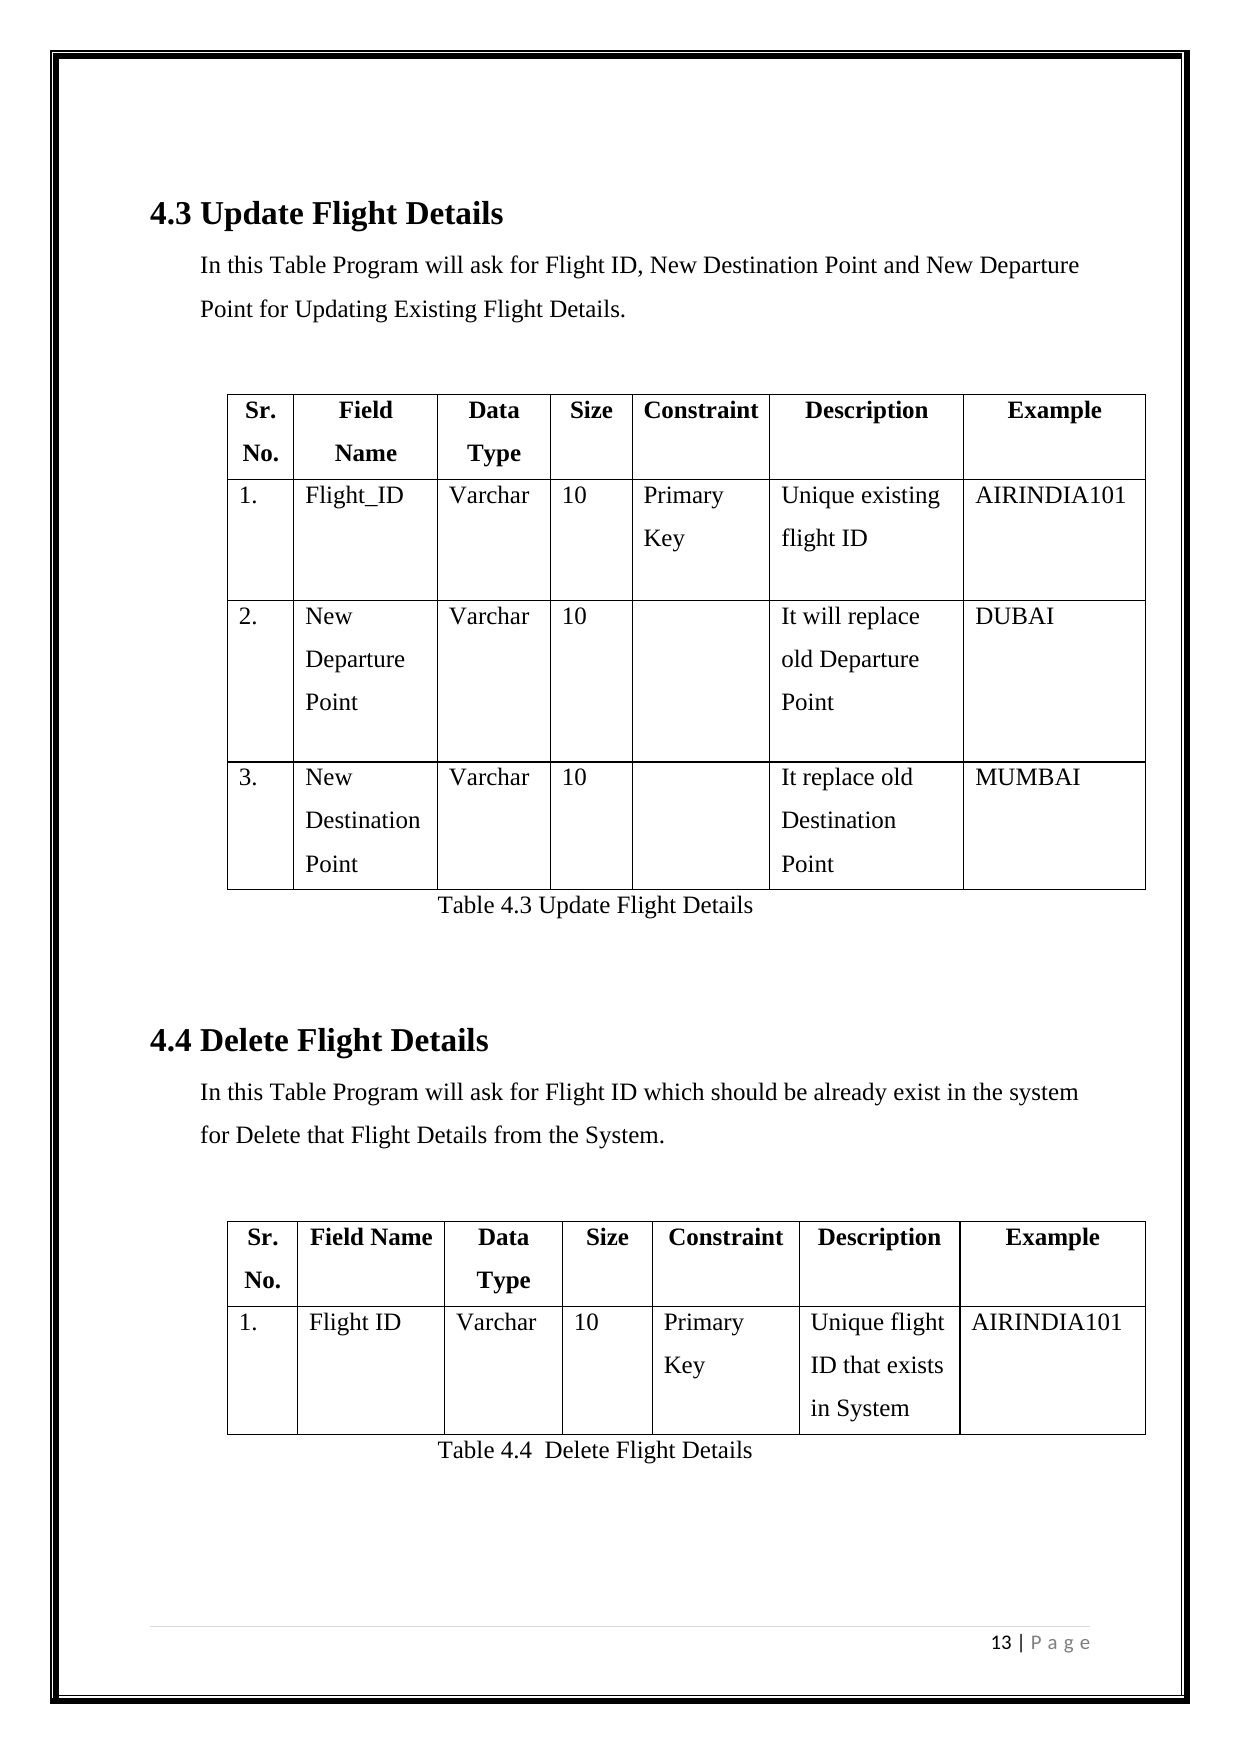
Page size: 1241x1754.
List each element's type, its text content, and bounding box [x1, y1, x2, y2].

table_cell Primary Key [633, 480, 769, 600]
table_header Example [961, 1222, 1145, 1306]
table_cell Unique flight ID that exists in System [800, 1307, 959, 1434]
table_cell MUMBAI [964, 763, 1145, 889]
table_cell 3. [228, 763, 293, 889]
table_header Data Type [445, 1222, 562, 1306]
text In this Table Program will ask for Flight ID, New Destination Point and New Departure Point for Updating Existing Flight Details. [200, 251, 1090, 322]
table_cell 1. [228, 1307, 297, 1434]
table_cell It replace old Destination Point [770, 763, 963, 889]
text 4.3 Update Flight Details [150, 193, 1090, 231]
table_cell AIRINDIA101 [964, 480, 1145, 600]
table_header Size [563, 1222, 652, 1306]
table_cell It will replace old Departure Point [770, 601, 963, 761]
table_cell Varchar [445, 1307, 562, 1434]
table_cell DUBAI [964, 601, 1145, 761]
table_cell New Departure Point [294, 601, 437, 761]
text Table 4.4 Delete Flight Details [150, 1435, 1090, 1464]
table_header Constraint [633, 395, 769, 479]
table_header Field Name [294, 395, 437, 479]
text Table 4.3 Update Flight Details [150, 890, 1090, 919]
table_cell Flight ID [298, 1307, 444, 1434]
table_header Constraint [653, 1222, 799, 1306]
table_cell New Destination Point [294, 763, 437, 889]
table_header Description [770, 395, 963, 479]
text In this Table Program will ask for Flight ID which should be already exist in the system for Delete that Flight Details from the System. [200, 1077, 1090, 1149]
table_cell [633, 601, 769, 761]
table_cell AIRINDIA101 [961, 1307, 1145, 1434]
table_cell Flight_ID [294, 480, 437, 600]
table_header Sr. No. [228, 395, 293, 479]
table_cell Varchar [438, 480, 550, 600]
table_cell 10 [551, 601, 632, 761]
table_cell [633, 763, 769, 889]
table_cell Varchar [438, 601, 550, 761]
table_cell 2. [228, 601, 293, 761]
table_cell Varchar [438, 763, 550, 889]
table_header Description [800, 1222, 959, 1306]
text 4.4 Delete Flight Details [150, 1020, 1090, 1058]
table_header Example [964, 395, 1145, 479]
table_cell 10 [551, 480, 632, 600]
table_header Data Type [438, 395, 550, 479]
table_header Field Name [298, 1222, 444, 1306]
table_cell 10 [563, 1307, 652, 1434]
table_cell Unique existing flight ID [770, 480, 963, 600]
table_header Sr. No. [228, 1222, 297, 1306]
table_cell Primary Key [653, 1307, 799, 1434]
table_header Size [551, 395, 632, 479]
table_cell 1. [228, 480, 293, 600]
table_cell 10 [551, 763, 632, 889]
